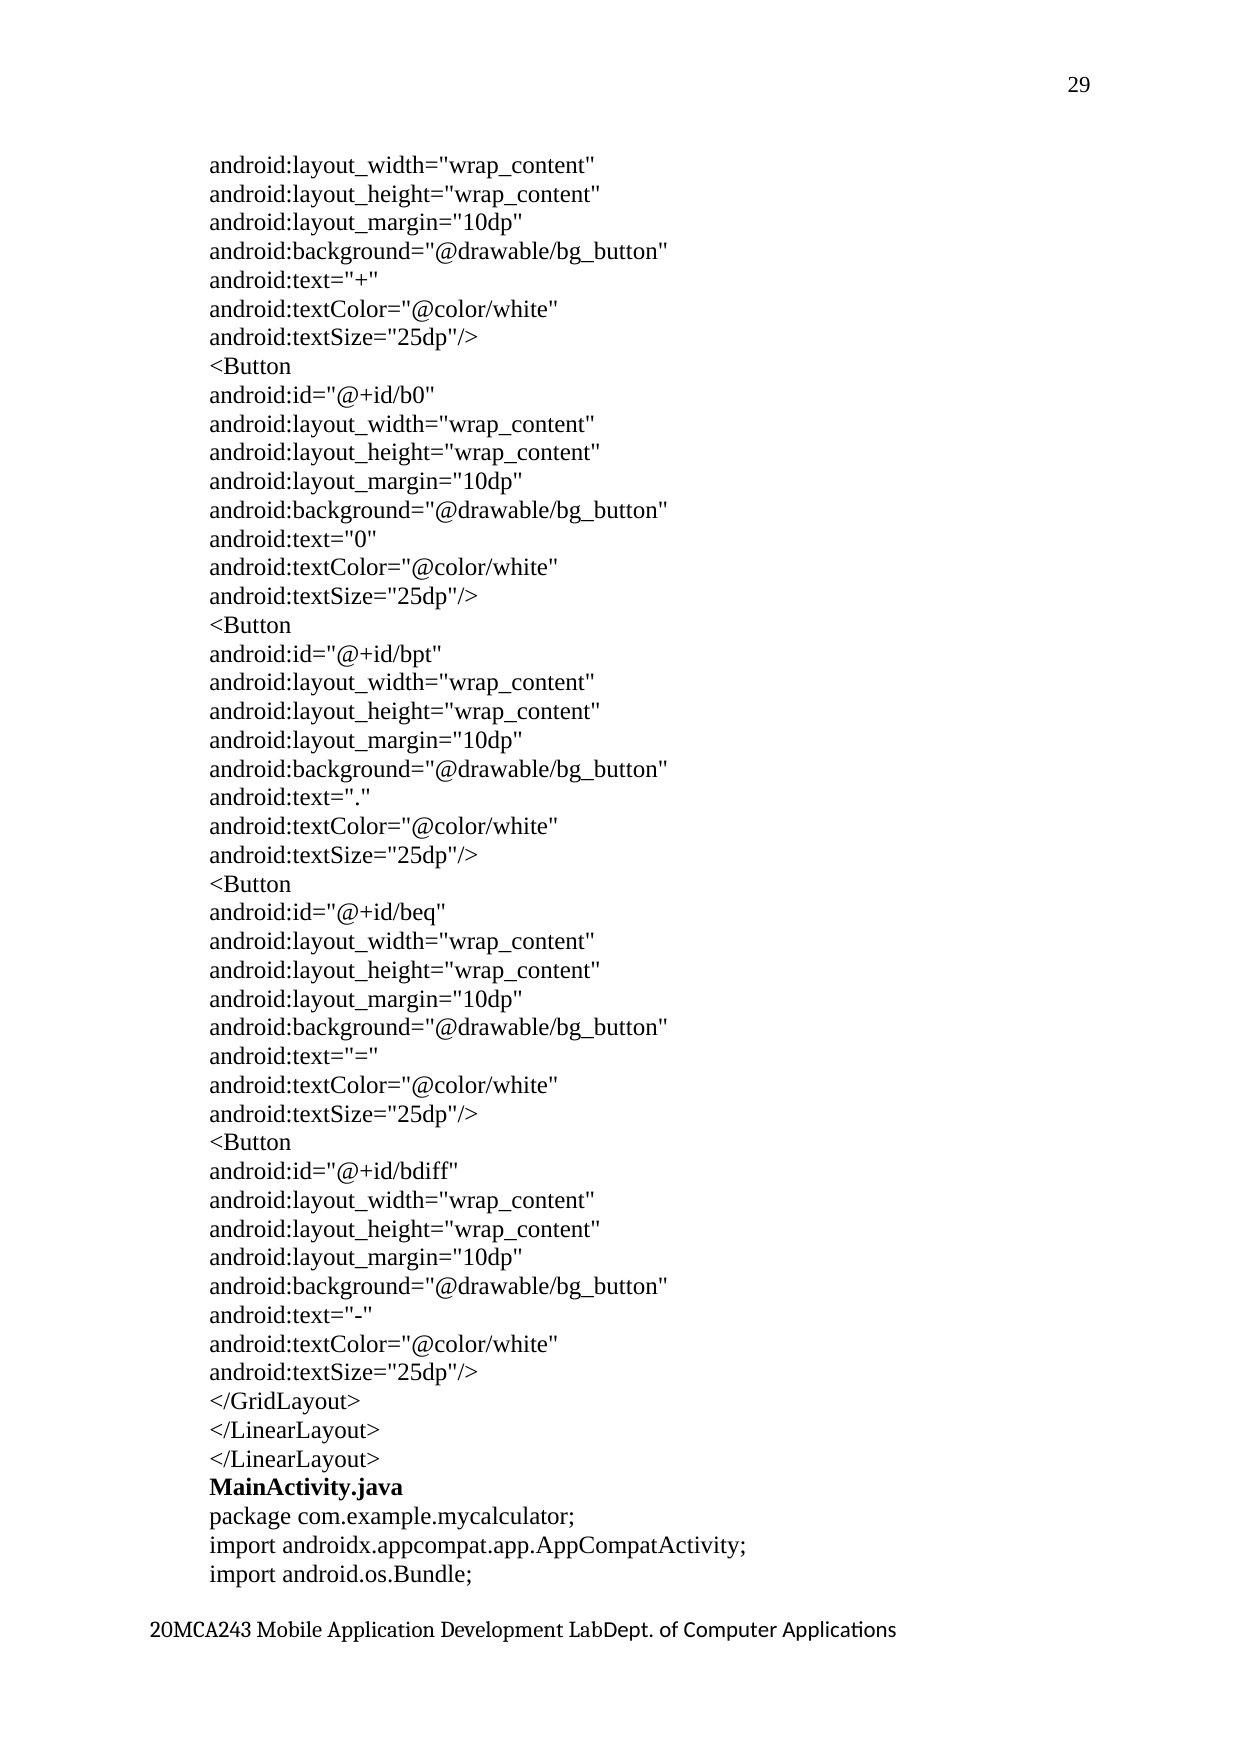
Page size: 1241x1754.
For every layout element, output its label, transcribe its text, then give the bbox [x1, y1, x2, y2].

text android:layout_width="wrap_content" [209, 667, 1090, 696]
text package com.example.mycalculator; [209, 1501, 1090, 1530]
text android:background="@drawable/bg_button" [209, 1012, 1090, 1041]
text android:id="@+id/beq" [209, 897, 1090, 926]
text android:layout_margin="10dp" [209, 984, 1090, 1012]
text import android.os.Bundle; [209, 1559, 1090, 1587]
text android:layout_margin="10dp" [209, 207, 1090, 236]
text MainActivity.java [209, 1472, 1090, 1501]
text android:textColor="@color/white" [209, 294, 1090, 322]
text android:text="-" [209, 1300, 1090, 1329]
text </GridLayout> [209, 1386, 1090, 1415]
text android:layout_margin="10dp" [209, 466, 1090, 495]
text import androidx.appcompat.app.AppCompatActivity; [209, 1530, 1090, 1559]
text android:background="@drawable/bg_button" [209, 754, 1090, 782]
text android:textSize="25dp"/> [209, 1357, 1090, 1386]
text android:textSize="25dp"/> [209, 322, 1090, 351]
text android:layout_margin="10dp" [209, 1242, 1090, 1271]
text android:textSize="25dp"/> [209, 581, 1090, 610]
text android:textSize="25dp"/> [209, 1099, 1090, 1127]
text android:layout_margin="10dp" [209, 725, 1090, 754]
text <Button [209, 1127, 1090, 1156]
text android:layout_height="wrap_content" [209, 1214, 1090, 1242]
text android:textColor="@color/white" [209, 1329, 1090, 1357]
text android:layout_height="wrap_content" [209, 437, 1090, 466]
text android:layout_width="wrap_content" [209, 1185, 1090, 1214]
text <Button [209, 351, 1090, 380]
text android:textColor="@color/white" [209, 1070, 1090, 1099]
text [209, 236, 1090, 265]
text </LinearLayout> [209, 1415, 1090, 1444]
text android:textSize="25dp"/> [209, 840, 1090, 869]
text android:id="@+id/bdiff" [209, 1156, 1090, 1185]
text android:layout_height="wrap_content" [209, 179, 1090, 207]
text android:text="." [209, 782, 1090, 811]
text android:id="@+id/bpt" [209, 639, 1090, 667]
text android:layout_width="wrap_content" [209, 926, 1090, 955]
text <Button [209, 610, 1090, 639]
text </LinearLayout> [209, 1444, 1090, 1472]
text android:textColor="@color/white" [209, 552, 1090, 581]
text android:textColor="@color/white" [209, 811, 1090, 840]
text <Button [209, 869, 1090, 897]
text android:text="+" [209, 265, 1090, 294]
text android:text="0" [209, 524, 1090, 552]
text android:background="@drawable/bg_button" [209, 1271, 1090, 1300]
text android:id="@+id/b0" [209, 380, 1090, 409]
text android:text="=" [209, 1041, 1090, 1070]
text android:layout_height="wrap_content" [209, 696, 1090, 725]
text android:layout_width="wrap_content" [209, 409, 1090, 437]
text android:background="@drawable/bg_button" [209, 495, 1090, 524]
text android:layout_width="wrap_content" [209, 150, 1090, 179]
text android:layout_height="wrap_content" [209, 955, 1090, 984]
